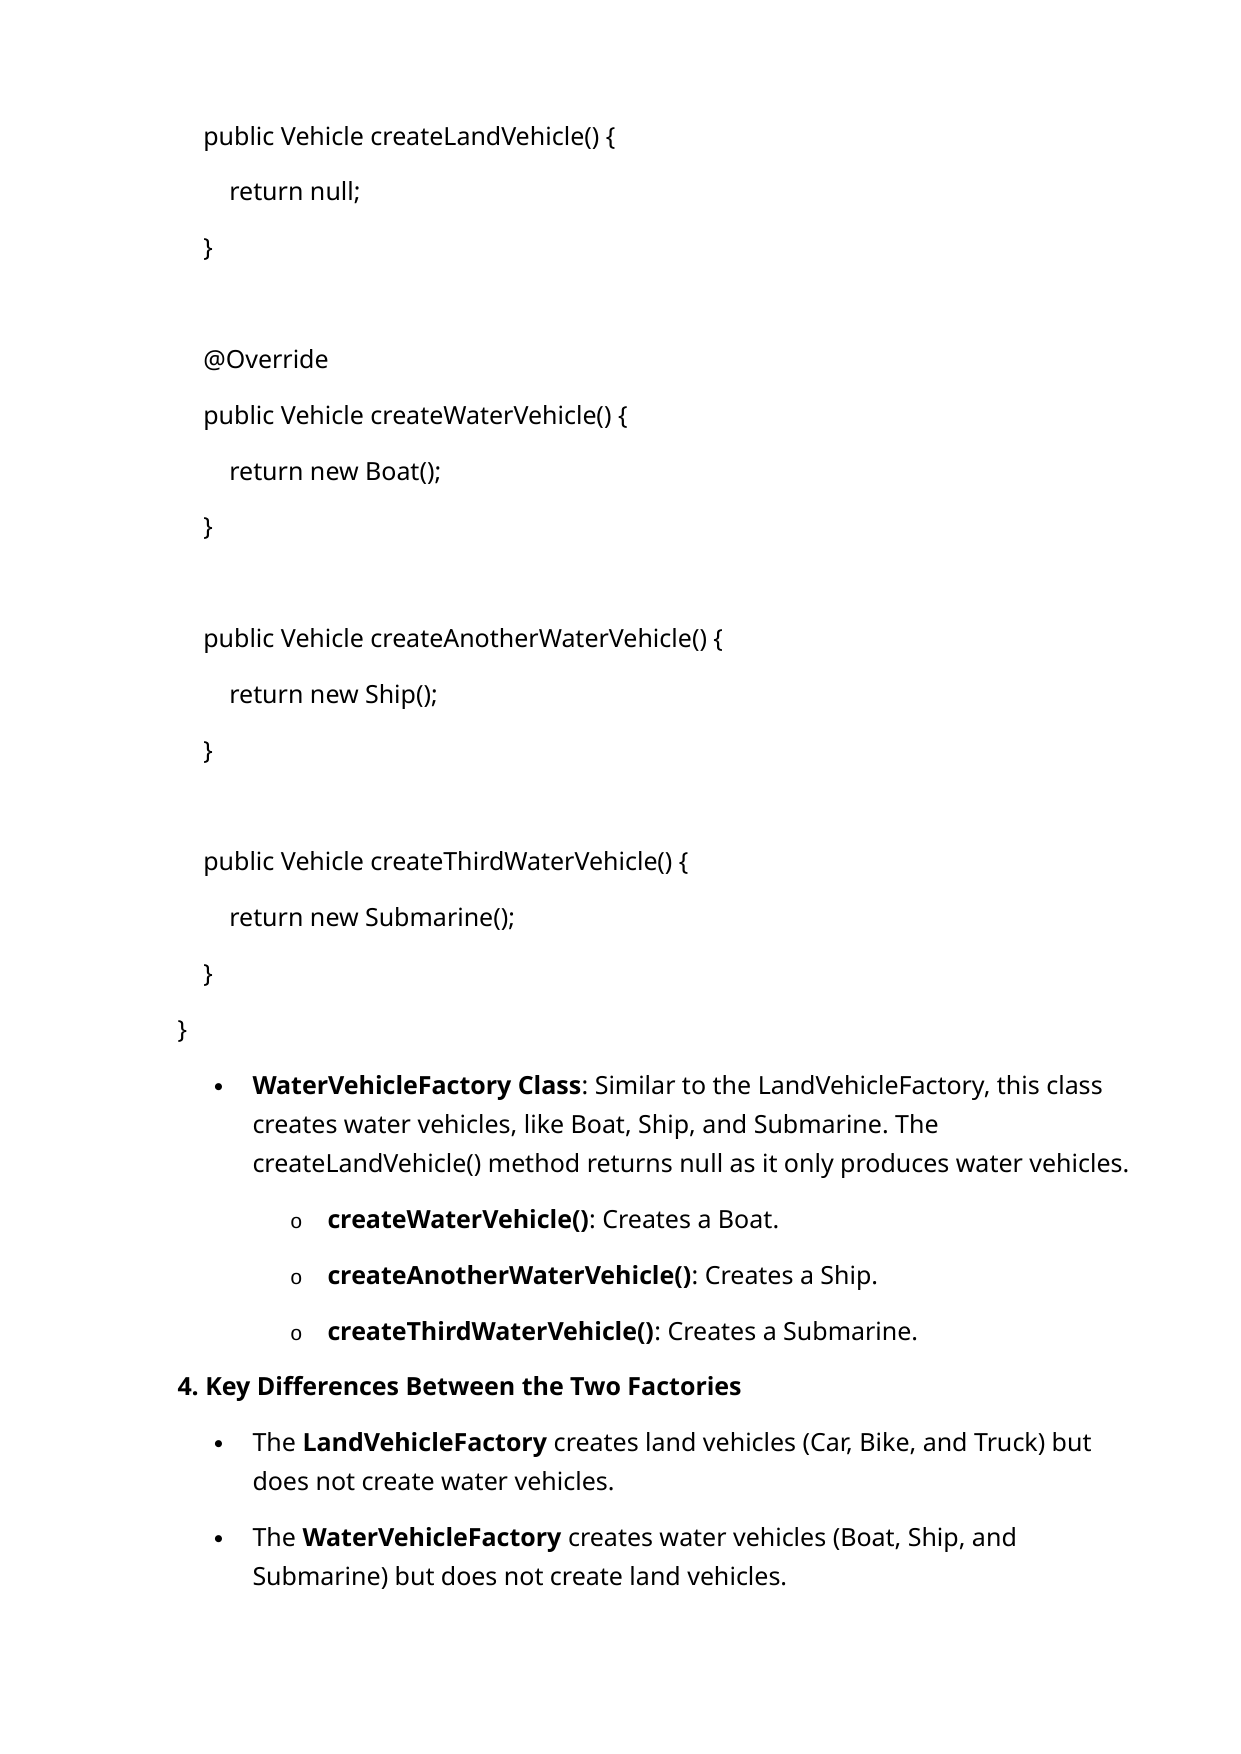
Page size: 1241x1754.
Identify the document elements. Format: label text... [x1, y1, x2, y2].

text } [177, 732, 1152, 766]
text return new Boat(); [177, 453, 1152, 487]
text @Override [177, 341, 1152, 376]
text public Vehicle createAnotherWaterVehicle() { [177, 621, 1152, 655]
text return null; [177, 174, 1152, 208]
text return new Ship(); [177, 676, 1152, 711]
list The WaterVehicleFactory creates water vehicles (Boat, Ship, and Submarine) but does not create land vehicles. [215, 1520, 1152, 1593]
text } [177, 956, 1152, 990]
list The LandVehicleFactory creates land vehicles (Car, Bike, and Truck) but does not create water vehicles. [215, 1425, 1152, 1498]
text } [177, 1011, 1152, 1046]
text } [177, 230, 1152, 264]
list createThirdWaterVehicle(): Creates a Submarine. [290, 1313, 1152, 1347]
list createAnotherWaterVehicle(): Creates a Ship. [290, 1257, 1152, 1291]
text public Vehicle createWaterVehicle() { [177, 397, 1152, 431]
text public Vehicle createThirdWaterVehicle() { [177, 844, 1152, 878]
text return new Submarine(); [177, 900, 1152, 934]
text 4. Key Differences Between the Two Factories [177, 1369, 1152, 1403]
list createWaterVehicle(): Creates a Boat. [290, 1201, 1152, 1236]
text } [177, 509, 1152, 543]
list WaterVehicleFactory Class: Similar to the LandVehicleFactory, this class creates water vehicles, like Boat, Ship, and Submarine. The createLandVehicle() method returns null as it only produces water vehicles. [215, 1067, 1152, 1180]
text public Vehicle createLandVehicle() { [177, 118, 1152, 152]
